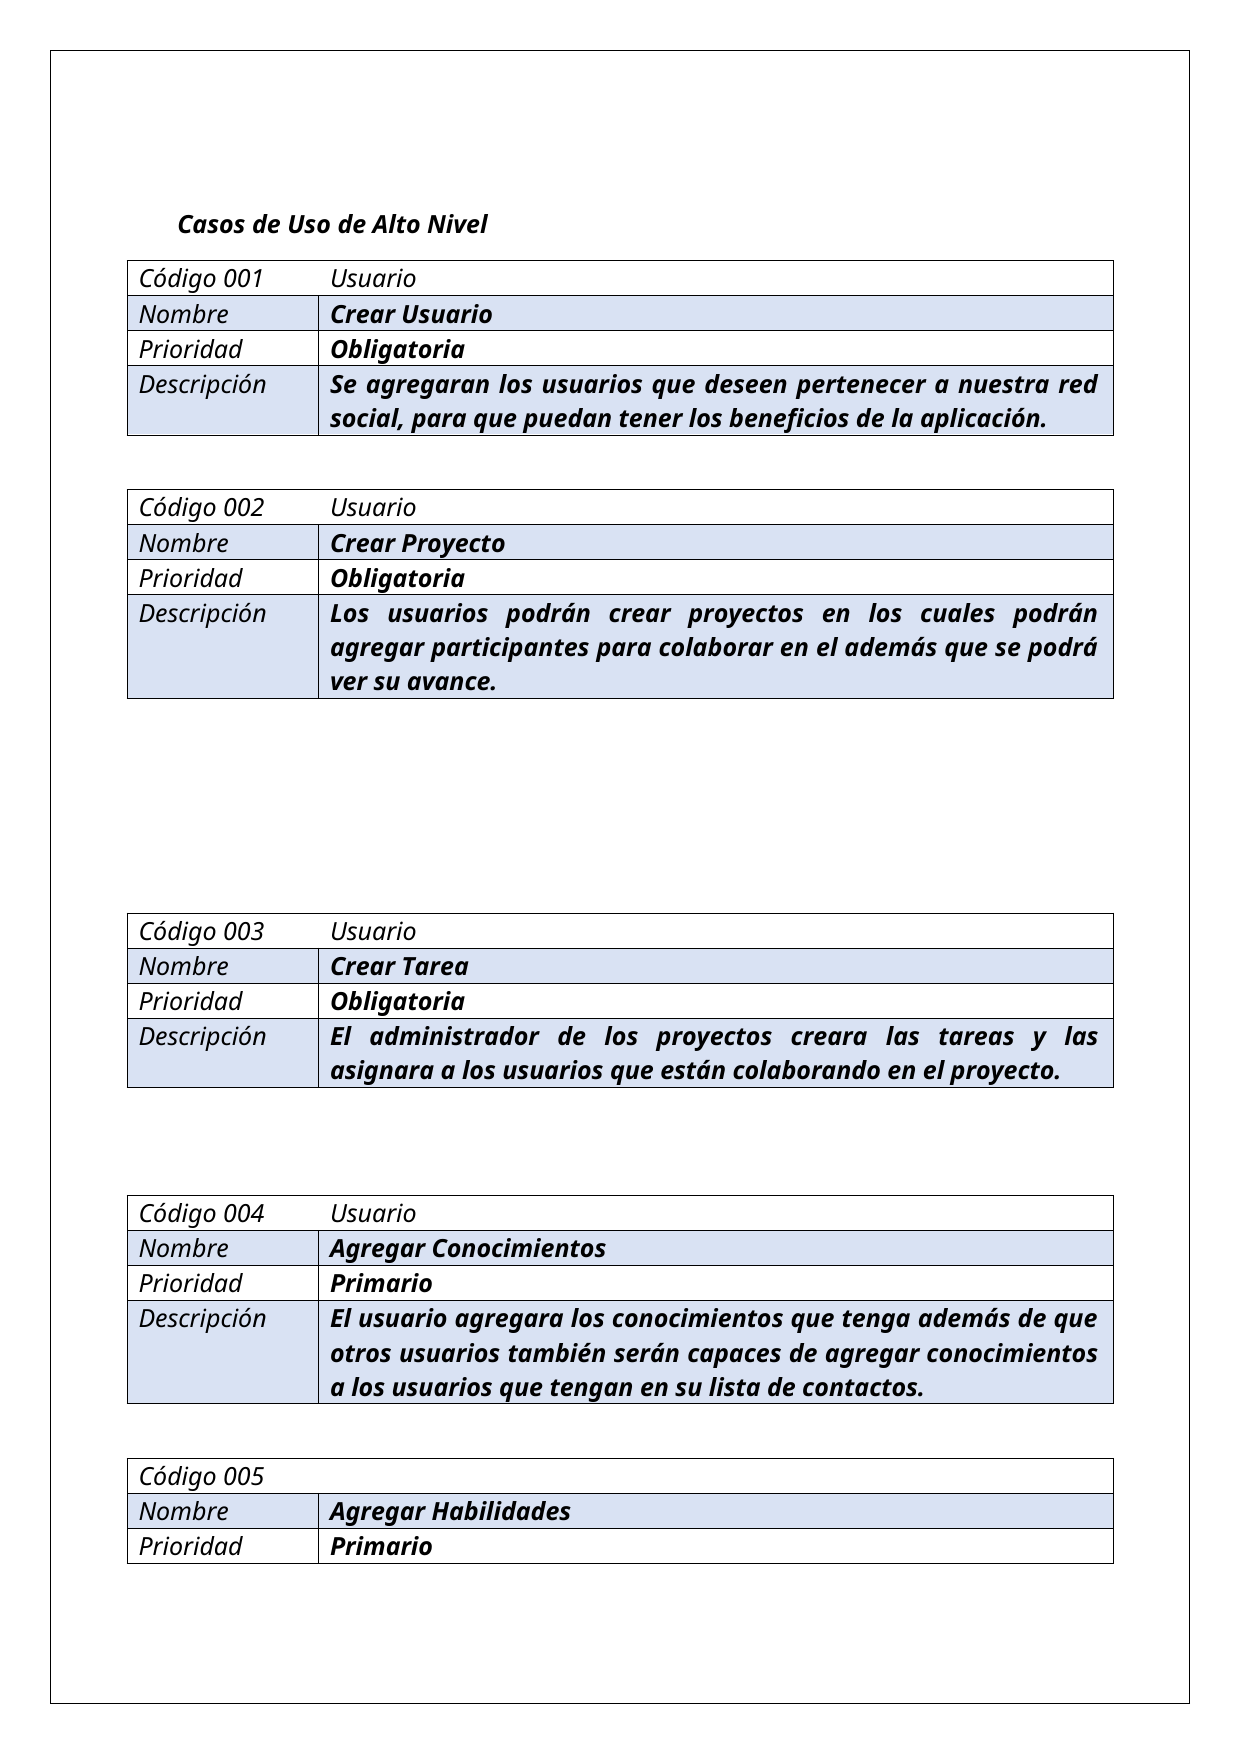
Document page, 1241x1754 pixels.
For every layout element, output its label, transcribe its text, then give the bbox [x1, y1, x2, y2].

table_header Usuario [319, 261, 1113, 295]
table_cell Nombre [128, 296, 318, 330]
table_cell Descripción [128, 595, 318, 698]
table_cell Primario [319, 1529, 1113, 1563]
table_cell Prioridad [128, 560, 318, 594]
table_cell Prioridad [128, 1529, 318, 1563]
table_cell Agregar Habilidades [319, 1494, 1113, 1528]
table_header [319, 1459, 1113, 1493]
table_cell Los usuarios podrán crear proyectos en los cuales podrán agregar participantes para colaborar en el además que se podrá ver su avance. [319, 595, 1113, 698]
table_cell Descripción [128, 1301, 318, 1403]
table_cell Nombre [128, 1494, 318, 1528]
text Casos de Uso de Alto Nivel [177, 207, 1063, 241]
table_cell Obligatoria [319, 331, 1113, 365]
table_header Usuario [319, 1196, 1113, 1230]
table_header Usuario [319, 490, 1113, 524]
table_cell Prioridad [128, 1266, 318, 1300]
table_cell Obligatoria [319, 984, 1113, 1018]
table_cell Crear Tarea [319, 949, 1113, 983]
table_header Código 004 [128, 1196, 318, 1230]
table_cell El usuario agregara los conocimientos que tenga además de que otros usuarios también serán capaces de agregar conocimientos a los usuarios que tengan en su lista de contactos. [319, 1301, 1113, 1403]
table_header Código 002 [128, 490, 318, 524]
table_header Código 003 [128, 914, 318, 947]
table_cell Se agregaran los usuarios que deseen pertenecer a nuestra red social, para que puedan tener los beneficios de la aplicación. [319, 366, 1113, 434]
table_header Usuario [319, 914, 1113, 947]
table_cell Obligatoria [319, 560, 1113, 594]
table_cell Nombre [128, 949, 318, 983]
table_cell Descripción [128, 1019, 318, 1087]
table_cell Primario [319, 1266, 1113, 1300]
table_cell Prioridad [128, 331, 318, 365]
table_header Código 005 [128, 1459, 318, 1493]
table_cell Agregar Conocimientos [319, 1231, 1113, 1265]
table_cell Crear Usuario [319, 296, 1113, 330]
table_cell Nombre [128, 525, 318, 559]
table_cell Descripción [128, 366, 318, 434]
table_cell El administrador de los proyectos creara las tareas y las asignara a los usuarios que están colaborando en el proyecto. [319, 1019, 1113, 1087]
table_cell Prioridad [128, 984, 318, 1018]
table_cell Crear Proyecto [319, 525, 1113, 559]
table_header Código 001 [128, 261, 318, 295]
table_cell Nombre [128, 1231, 318, 1265]
